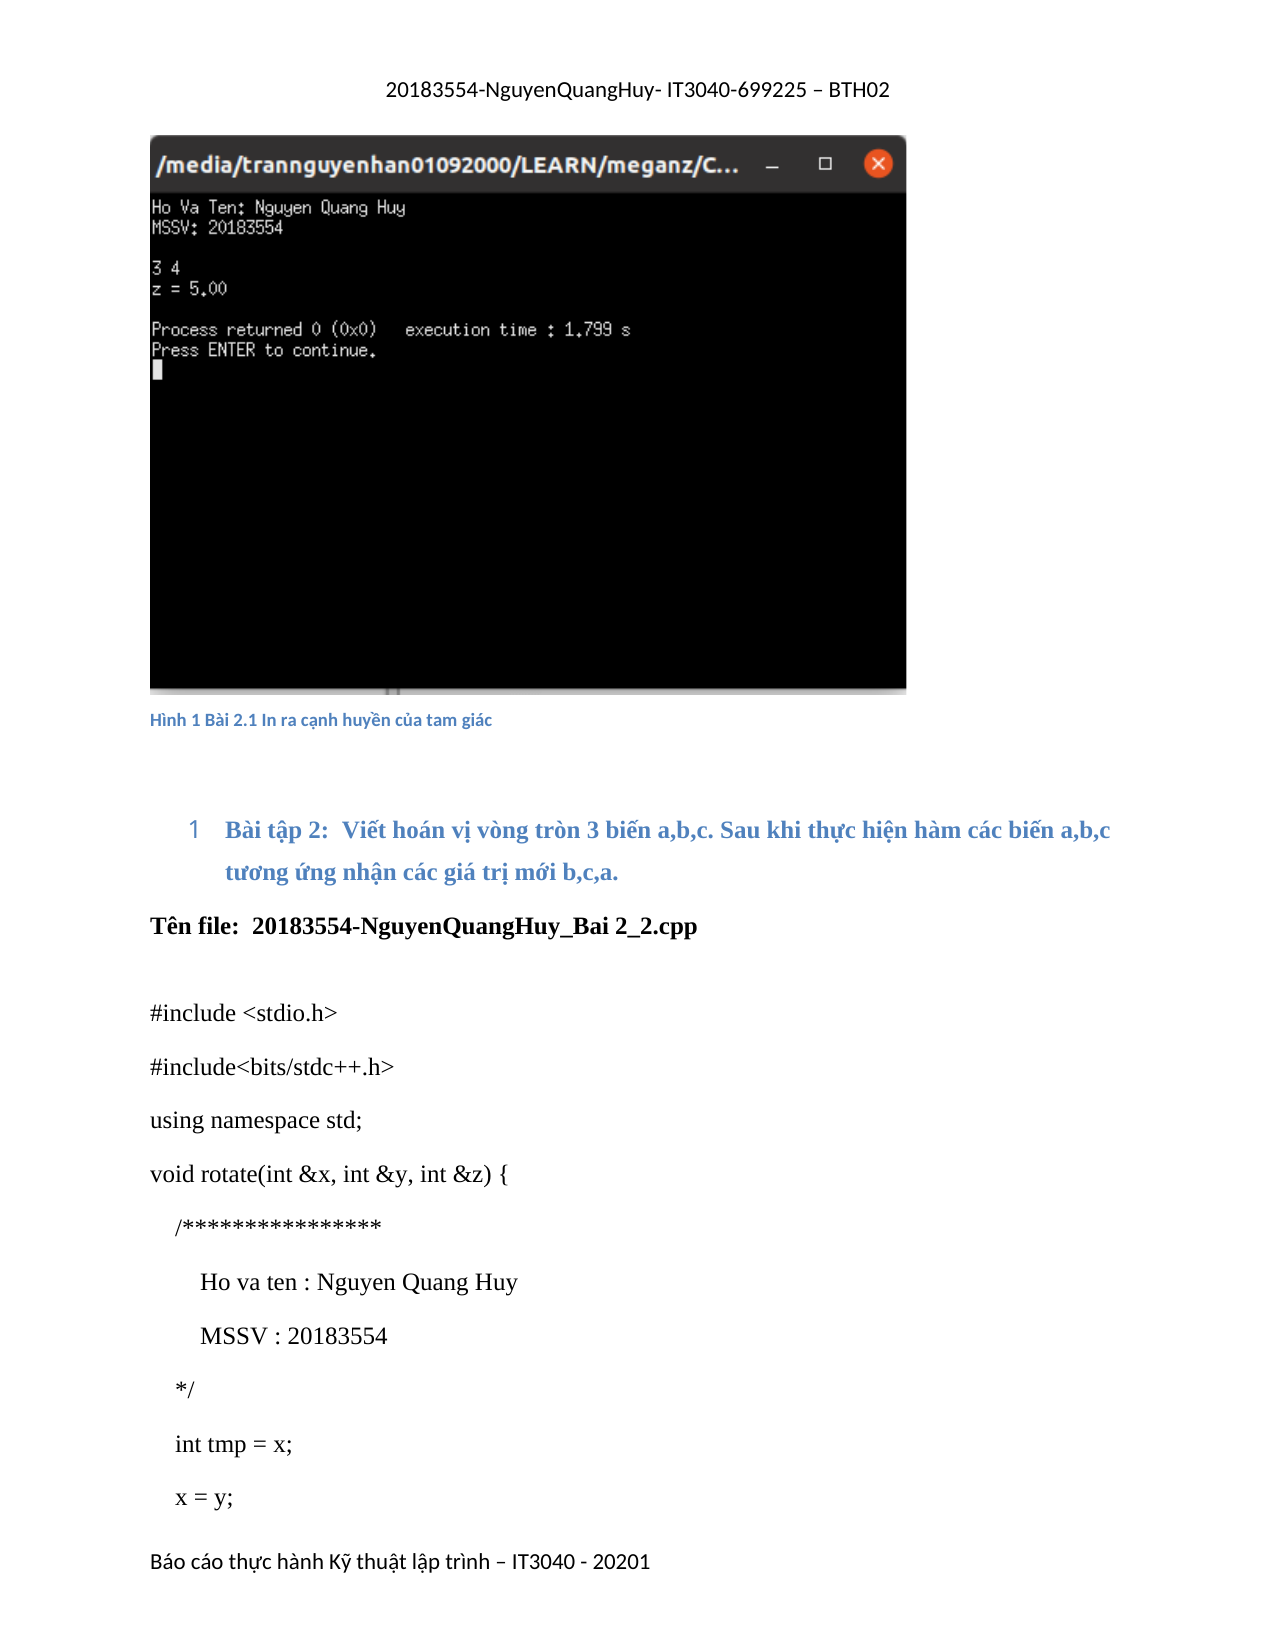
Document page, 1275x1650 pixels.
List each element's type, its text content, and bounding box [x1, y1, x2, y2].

text void rotate(int &x, int &y, int &z) { [150, 1159, 1125, 1188]
text using namespace std; [150, 1106, 1125, 1134]
subtitle Tên file: 20183554-NguyenQuangHuy_Bai 2_2.cpp [150, 911, 1125, 940]
text #include <stdio.h> [150, 998, 1125, 1027]
text int tmp = x; [150, 1429, 1125, 1457]
text #include<bits/stdc++.h> [150, 1052, 1125, 1080]
text x = y; [150, 1482, 1125, 1511]
text Hình 1 Bài 2.1 In ra cạnh huyền của tam giác [150, 708, 1125, 731]
text Ho va ten : Nguyen Quang Huy [150, 1267, 1125, 1296]
text */ [150, 1375, 1125, 1403]
subtitle Bài tập 2: Viết hoán vị vòng tròn 3 biến a,b,c. Sau khi thực hiện hàm các biến a,b,c tương ứng nhận các giá trị mới b,c,a. [187, 802, 1125, 886]
picture [150, 135, 907, 695]
text /**************** [150, 1213, 1125, 1242]
text MSSV : 20183554 [150, 1321, 1125, 1350]
